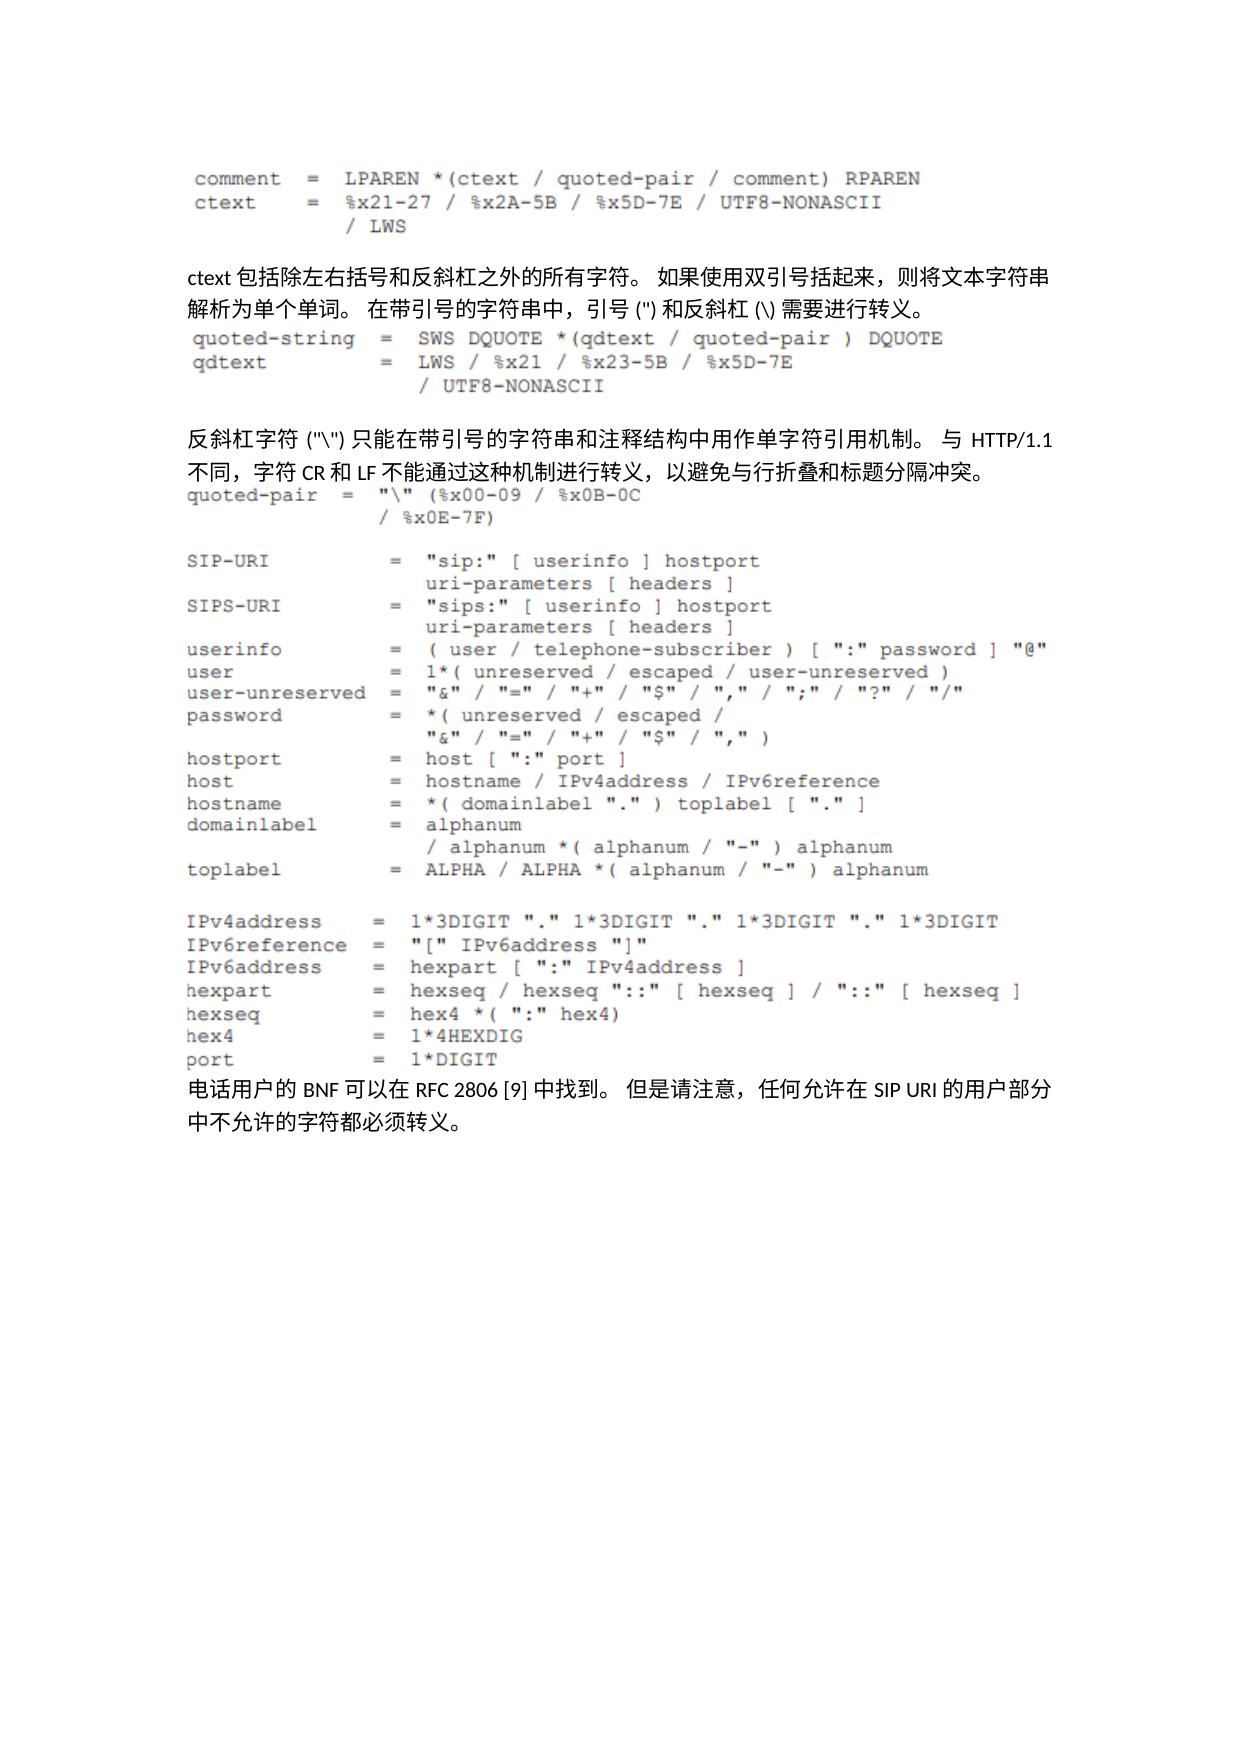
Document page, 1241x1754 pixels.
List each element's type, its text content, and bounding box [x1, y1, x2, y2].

picture [187, 909, 1025, 1072]
text 反斜杠字符 ("\") 只能在带引号的字符串和注释结构中用作单字符引用机制。 与 HTTP/1.1 不同，字符 CR 和 LF 不能通过这种机制进行转义，以避免与行折叠和标题分隔冲突。 [187, 422, 1053, 487]
text ctext 包括除左右括号和反斜杠之外的所有字符。 如果使用双引号括起来，则将文本字符串解析为单个单词。 在带引号的字符串中，引号 (") 和反斜杠 (\) 需要进行转义。 [187, 259, 1053, 324]
picture [187, 324, 947, 397]
picture [187, 487, 1053, 886]
text 电话用户的 BNF 可以在 RFC 2806 [9] 中找到。 但是请注意，任何允许在 SIP URI 的用户部分中不允许的字符都必须转义。 [187, 1072, 1053, 1137]
picture [187, 162, 932, 239]
